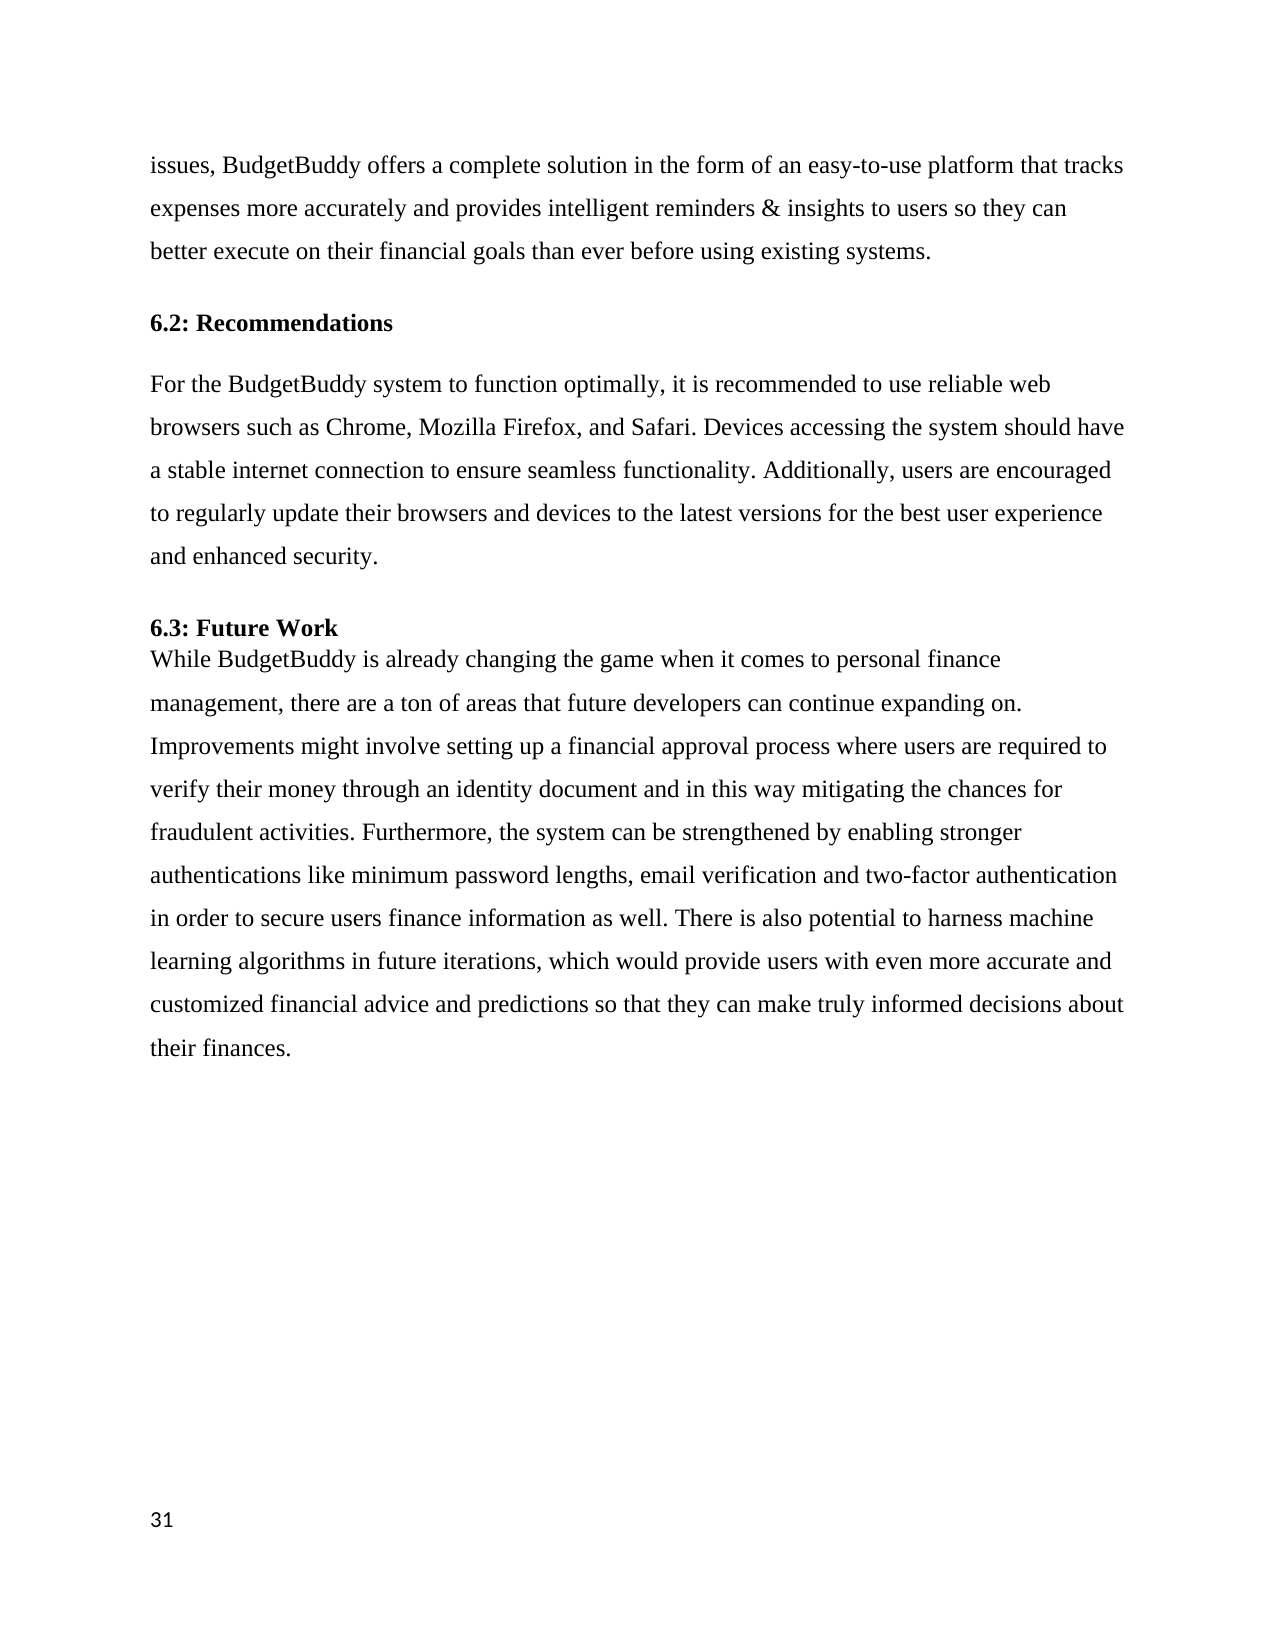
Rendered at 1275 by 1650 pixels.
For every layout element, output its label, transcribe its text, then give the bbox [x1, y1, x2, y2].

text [150, 150, 1125, 265]
subtitle 6.2: Recommendations [150, 308, 1125, 337]
text For the BudgetBuddy system to function optimally, it is recommended to use reliable web browsers such as Chrome, Mozilla Firefox, and Safari. Devices accessing the system should have a stable internet connection to ensure seamless functionality. Additionally, users are encouraged to regularly update their browsers and devices to the latest versions for the best user experience and enhanced security. [150, 369, 1125, 570]
text While BudgetBuddy is already changing the game when it comes to personal finance management, there are a ton of areas that future developers can continue expanding on. Improvements might involve setting up a financial approval process where users are required to verify their money through an identity document and in this way mitigating the chances for fraudulent activities. Furthermore, the system can be strengthened by enabling stronger authentications like minimum password lengths, email verification and two-factor authentication in order to secure users finance information as well. There is also potential to harness machine learning algorithms in future iterations, which would provide users with even more accurate and customized financial advice and predictions so that they can make truly informed decisions about their finances. [150, 644, 1125, 1061]
subtitle 6.3: Future Work [150, 613, 1125, 642]
